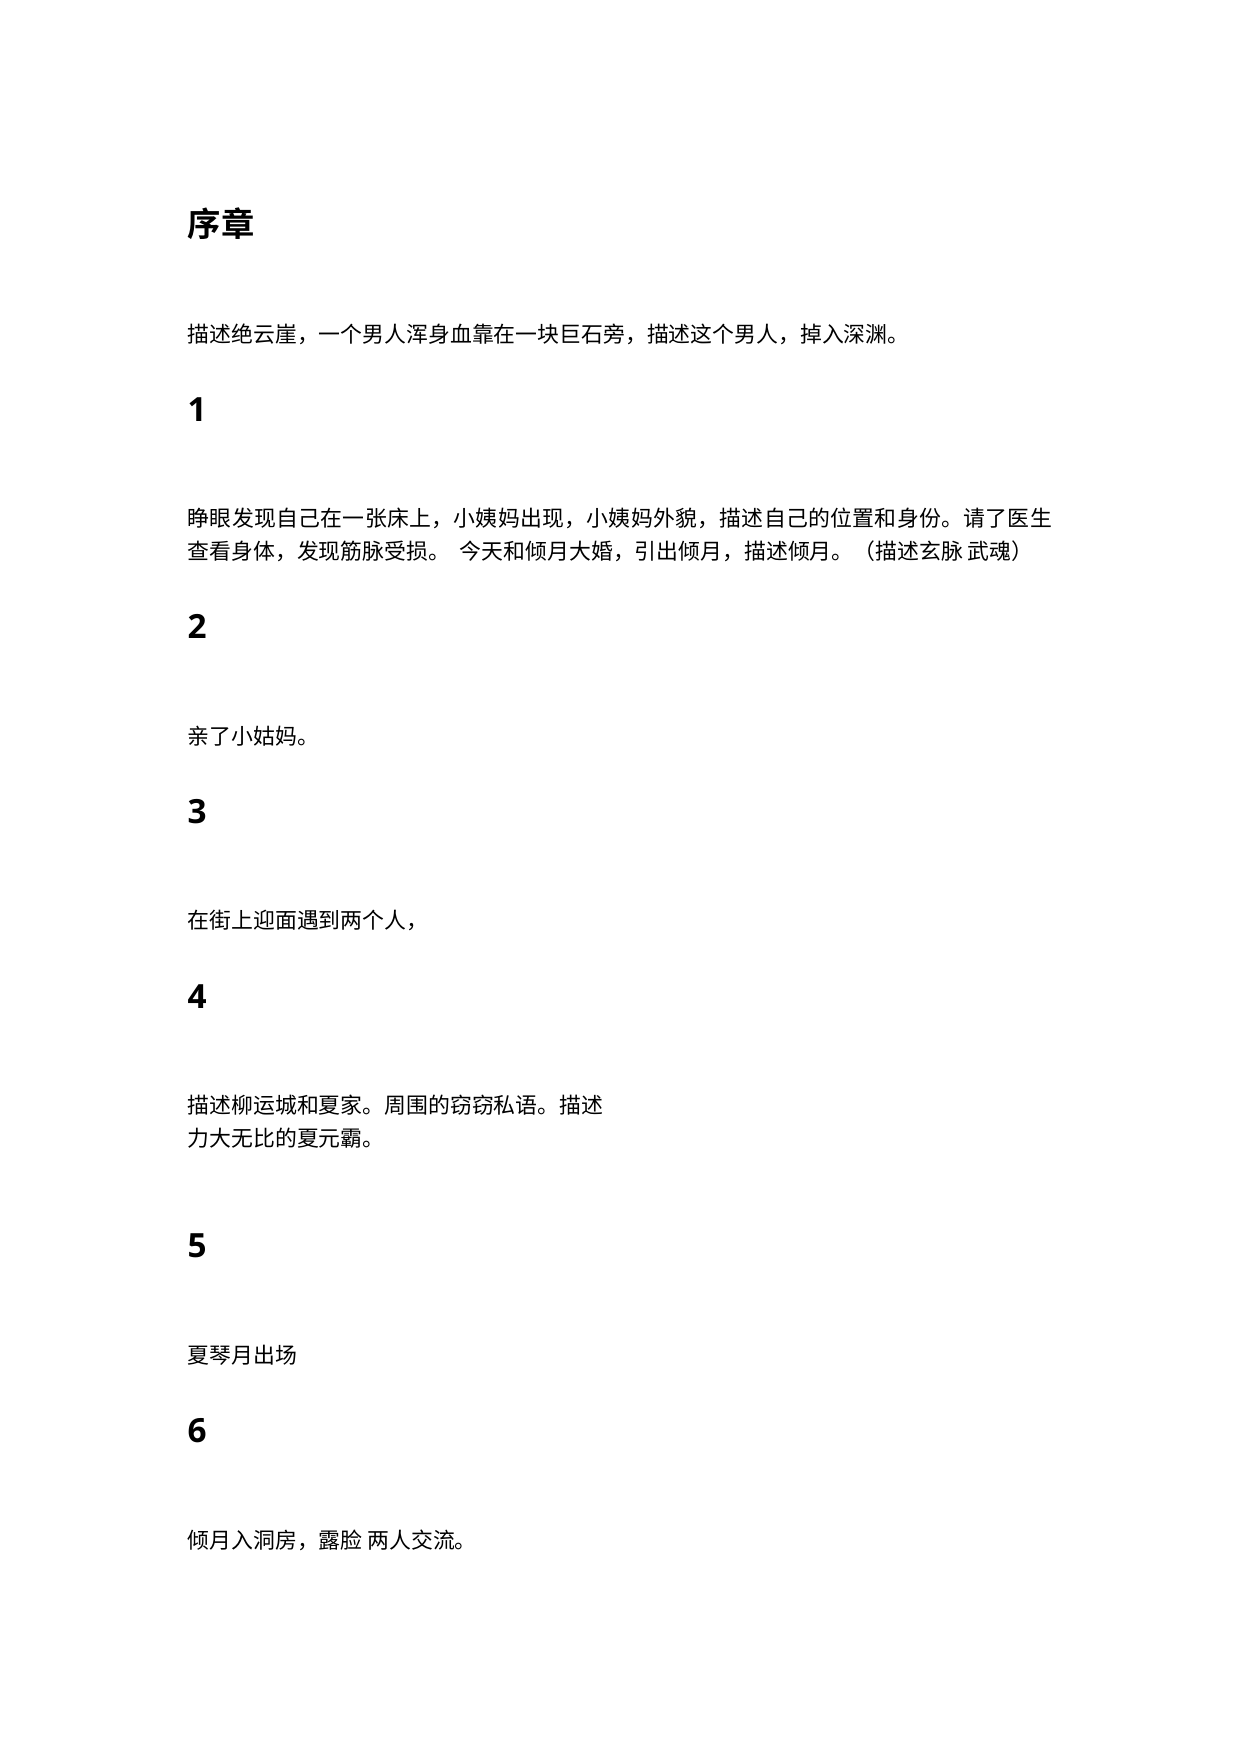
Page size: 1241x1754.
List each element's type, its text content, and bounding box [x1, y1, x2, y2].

text 睁眼发现自己在一张床上，小姨妈出现，小姨妈外貌，描述自己的位置和身份。请了医生查看身体，发现筋脉受损。 今天和倾月大婚，引出倾月，描述倾月。（描述玄脉 武魂） [187, 501, 1053, 566]
subtitle 2 [187, 593, 1053, 658]
text 在街上迎面遇到两个人， [187, 903, 1053, 936]
text 力大无比的夏元霸。 [187, 1120, 1053, 1153]
text 描述绝云崖，一个男人浑身血靠在一块巨石旁，描述这个男人，掉入深渊。 [187, 316, 1053, 349]
subtitle 序章 [187, 189, 1053, 254]
subtitle 5 [187, 1212, 1053, 1277]
text 倾月入洞房，露脸 两人交流。 [187, 1522, 1053, 1555]
text 夏琴月出场 [187, 1338, 1053, 1370]
subtitle 3 [187, 778, 1053, 843]
subtitle 1 [187, 376, 1053, 441]
subtitle 6 [187, 1397, 1053, 1462]
text 亲了小姑妈。 [187, 718, 1053, 751]
subtitle 4 [187, 963, 1053, 1028]
text 描述柳运城和夏家。周围的窃窃私语。描述 [187, 1088, 1053, 1120]
